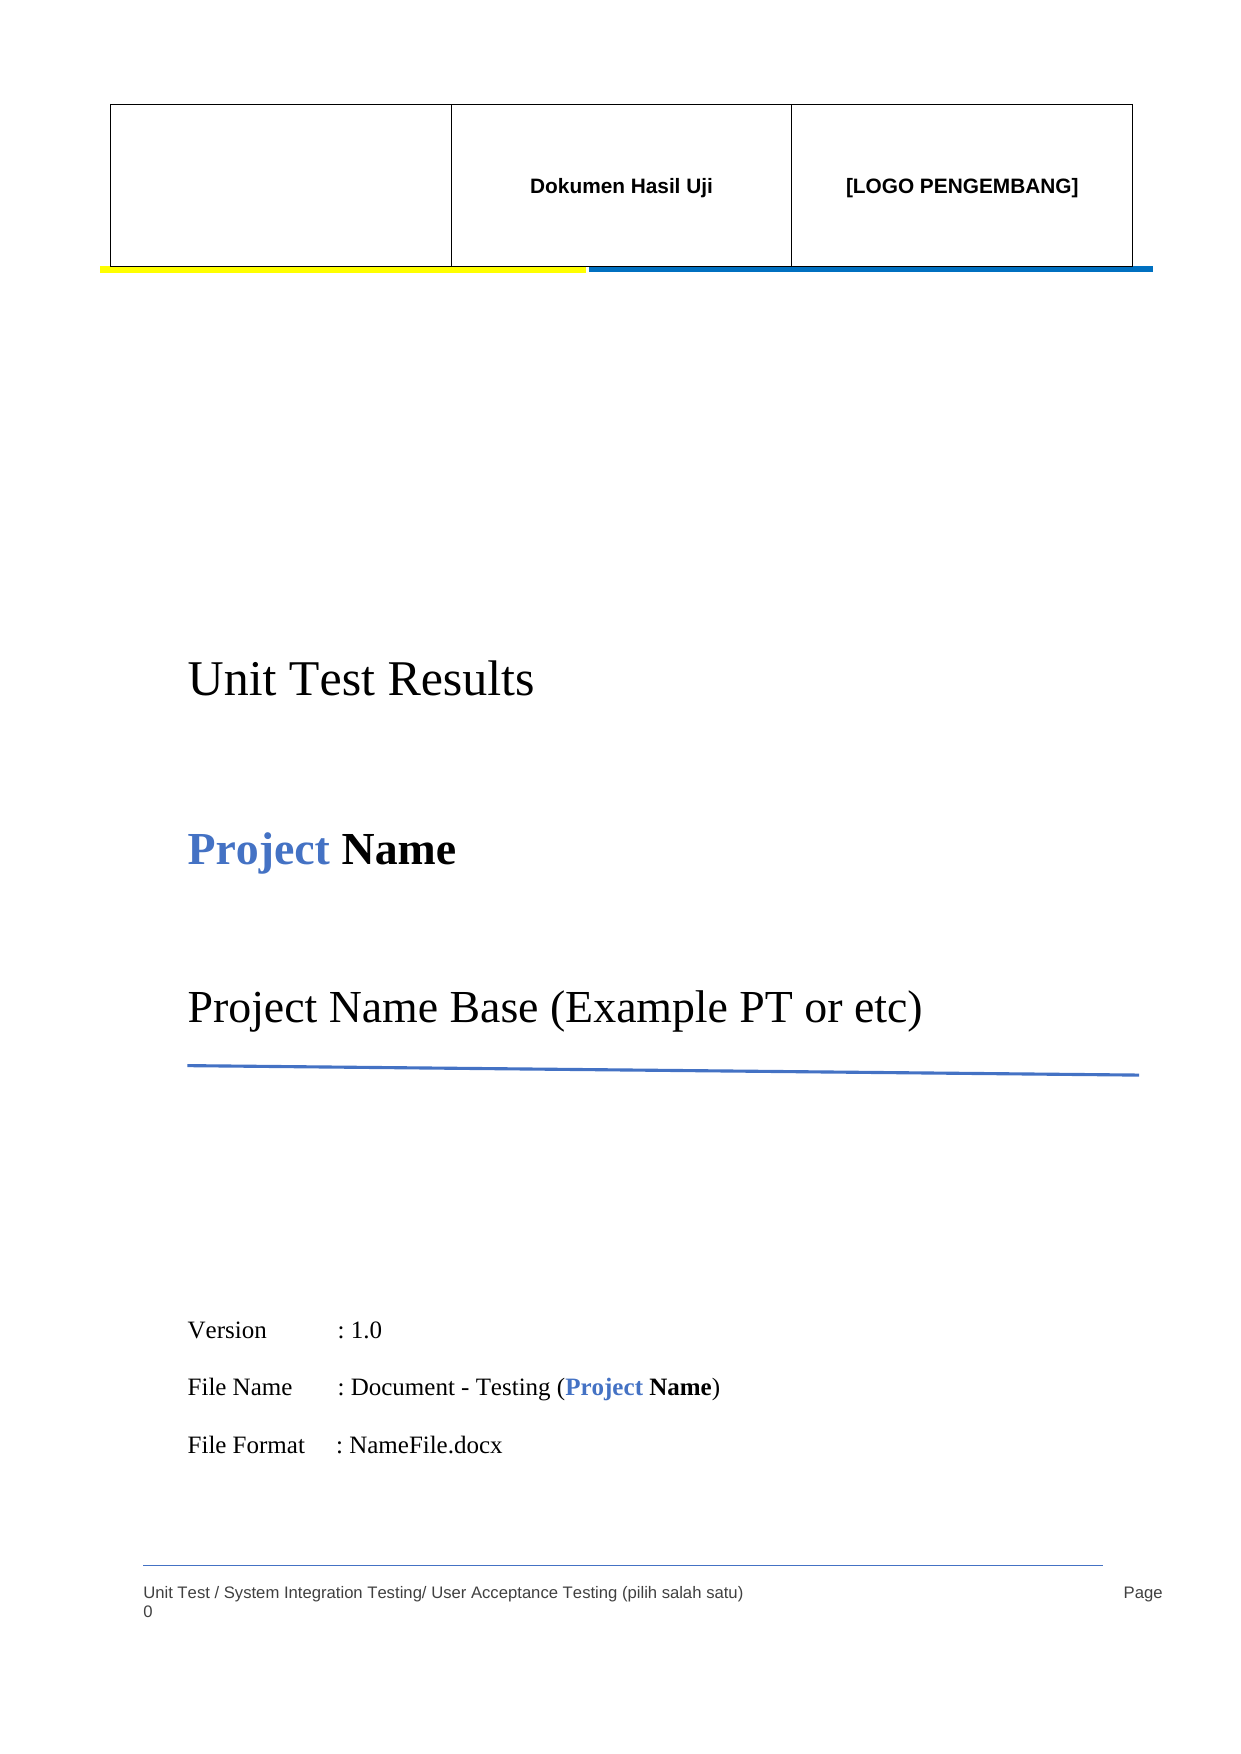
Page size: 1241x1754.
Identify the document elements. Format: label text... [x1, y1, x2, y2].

text File Name : Document - Testing (Project Name) [187, 1372, 1090, 1401]
text Version : 1.0 [187, 1315, 1090, 1344]
text Project Name [187, 821, 1090, 874]
text Unit Test Results [187, 649, 1090, 706]
text File Format : NameFile.docx [187, 1430, 1090, 1459]
text Project Name Base (Example PT or etc) [187, 979, 1090, 1032]
